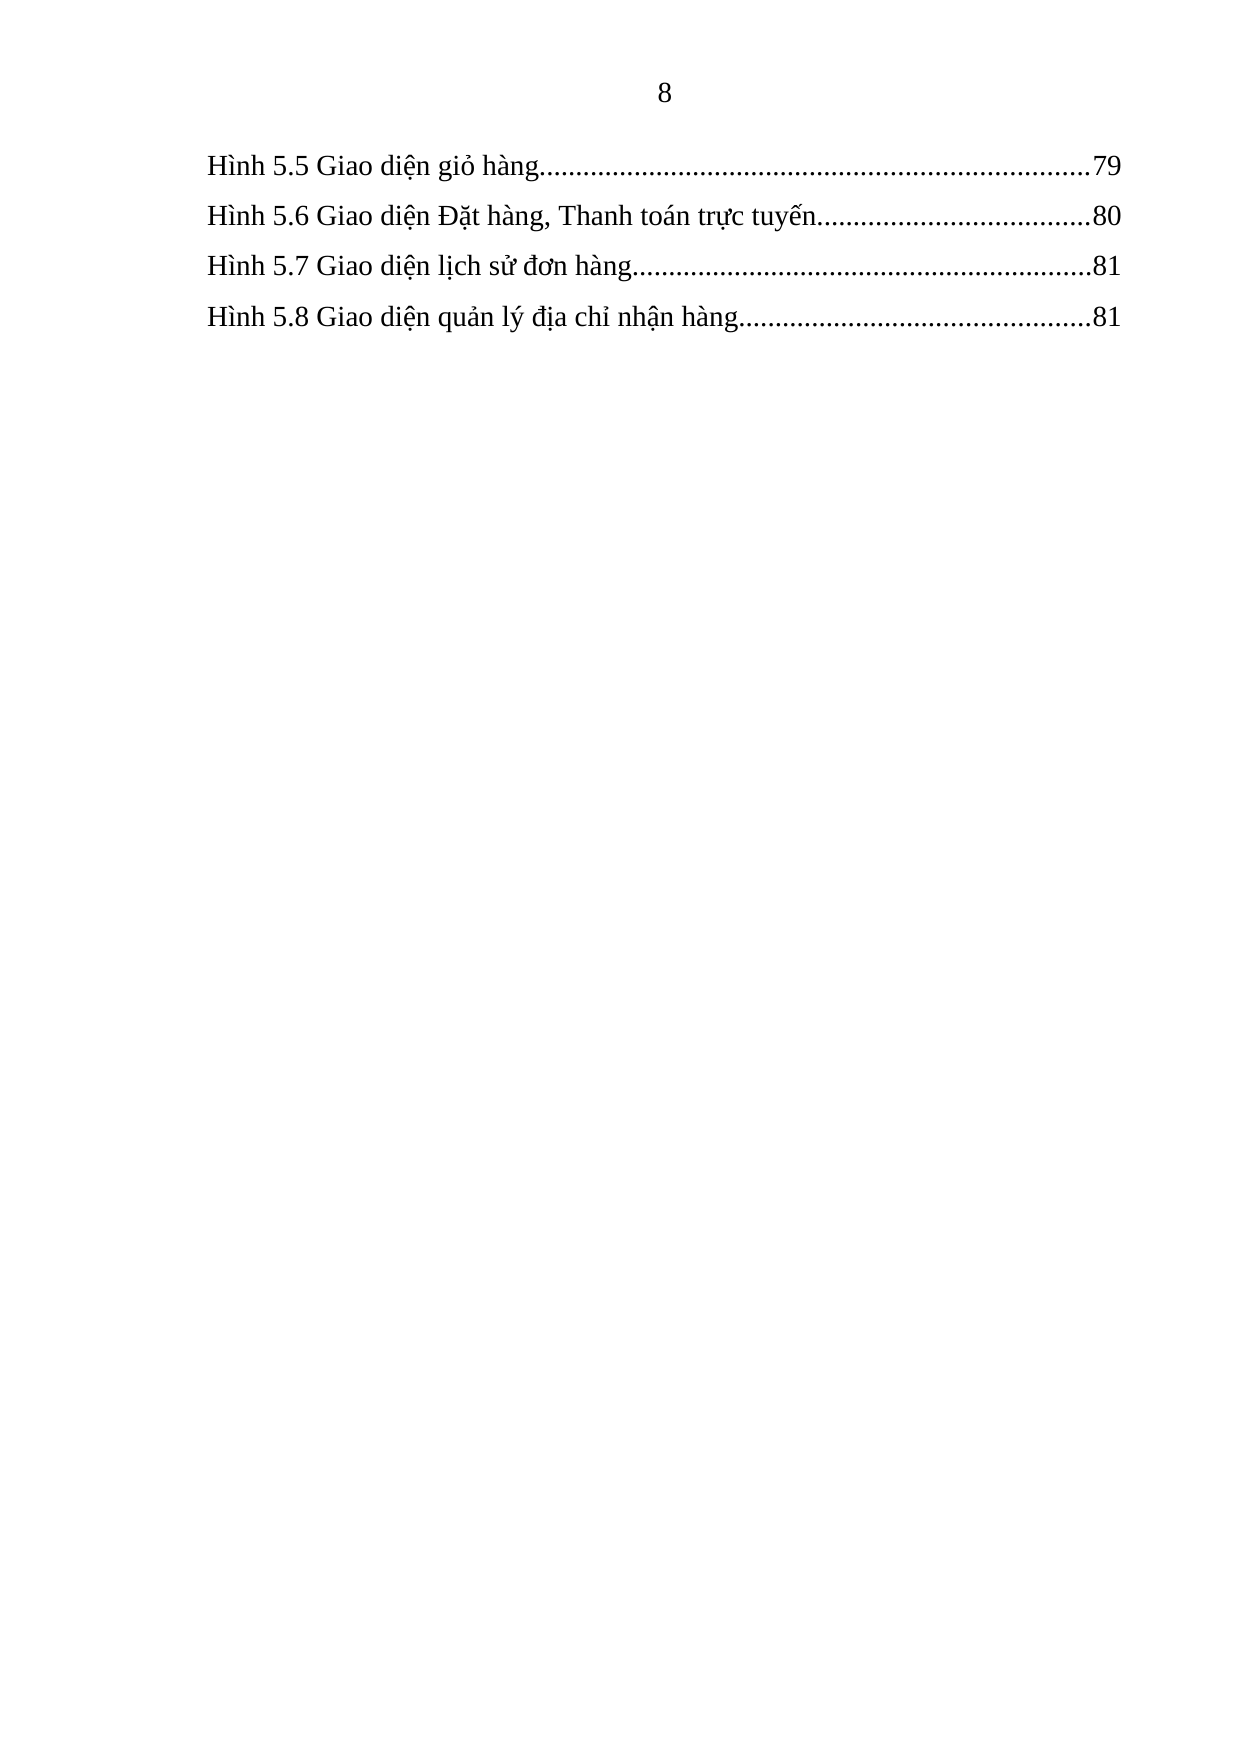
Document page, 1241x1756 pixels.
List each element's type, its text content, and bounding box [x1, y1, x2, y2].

text Hình 5.6 Giao diện Đặt hàng, Thanh toán trực tuyến 80 [207, 198, 1122, 232]
text Hình 5.7 Giao diện lịch sử đơn hàng 81 [207, 248, 1122, 282]
text Hình 5.5 Giao diện giỏ hàng 79 [207, 148, 1122, 181]
text Hình 5.8 Giao diện quản lý địa chỉ nhận hàng 81 [207, 299, 1122, 332]
